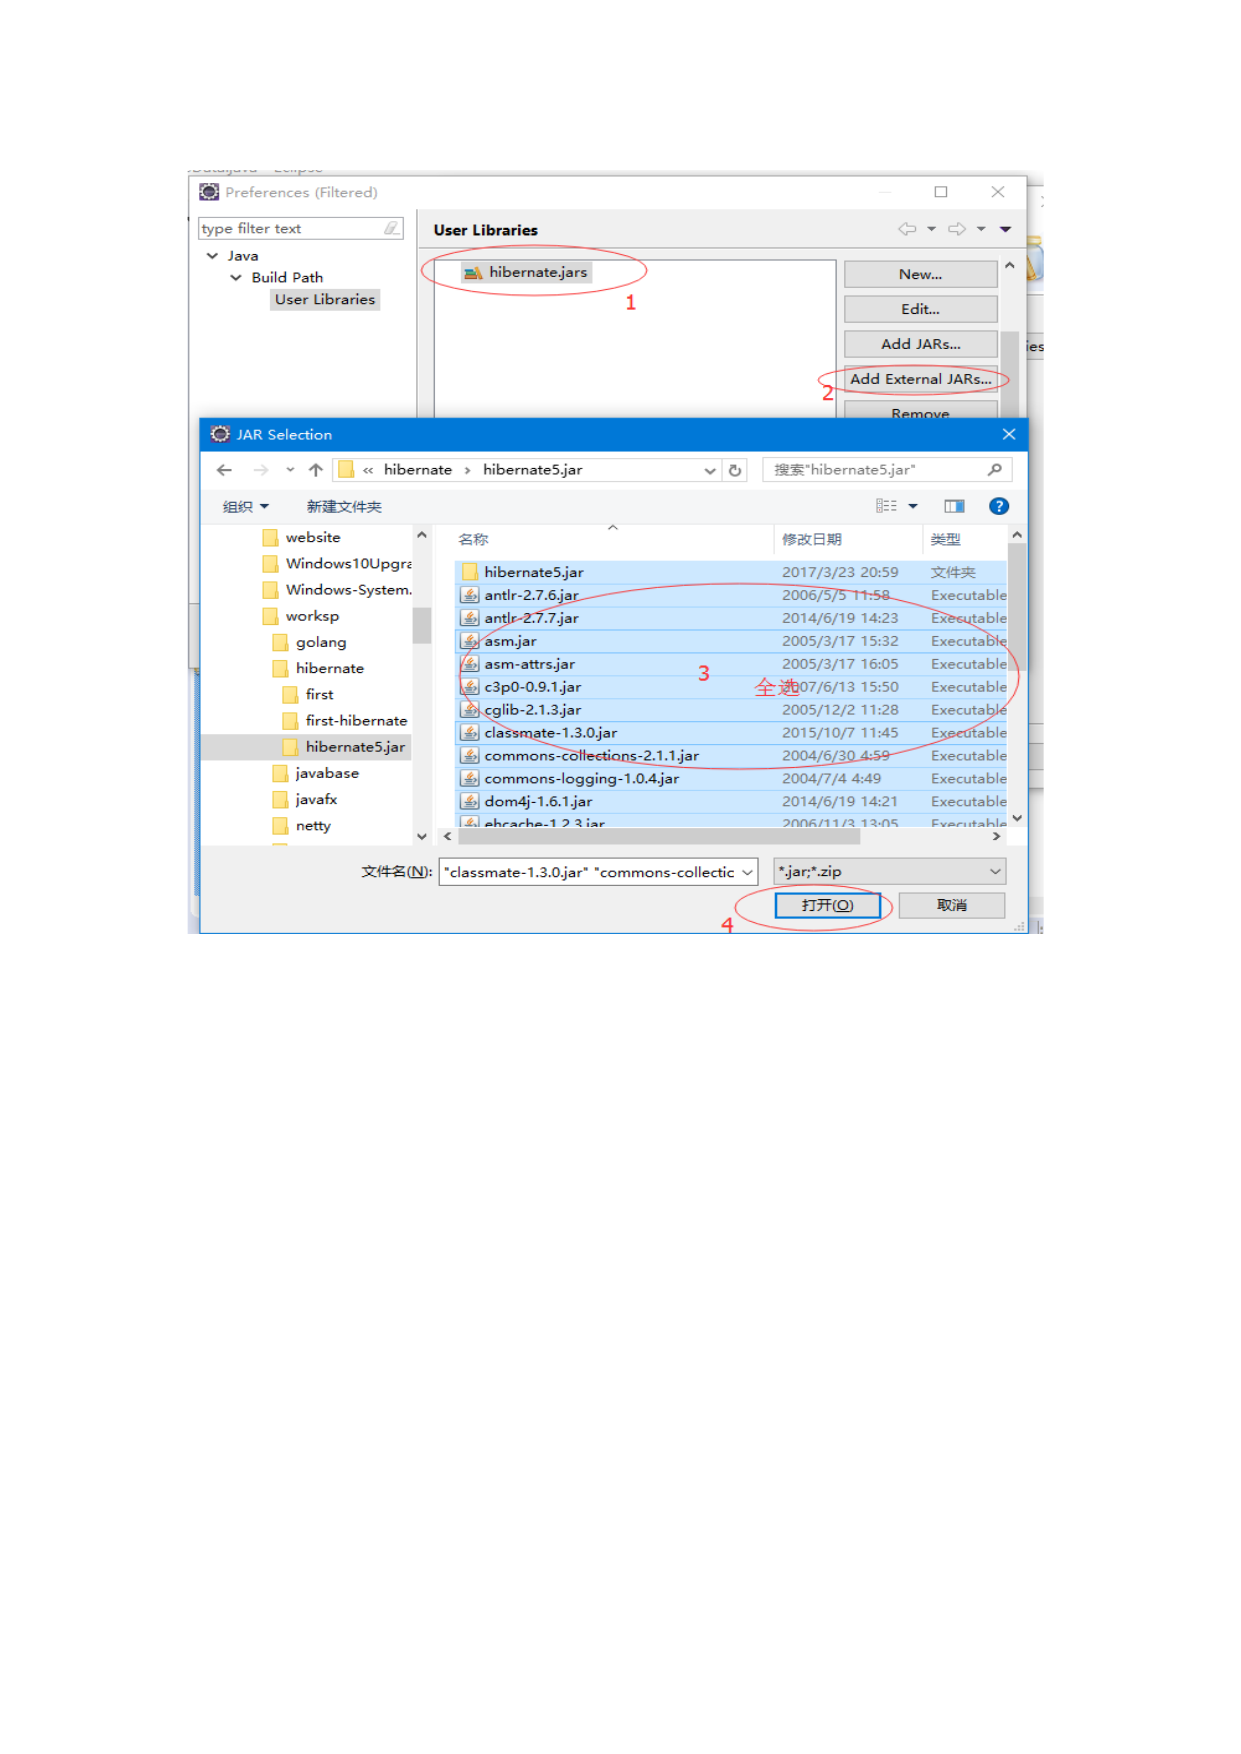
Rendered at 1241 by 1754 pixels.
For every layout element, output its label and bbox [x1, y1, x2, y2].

picture [187, 170, 1044, 934]
